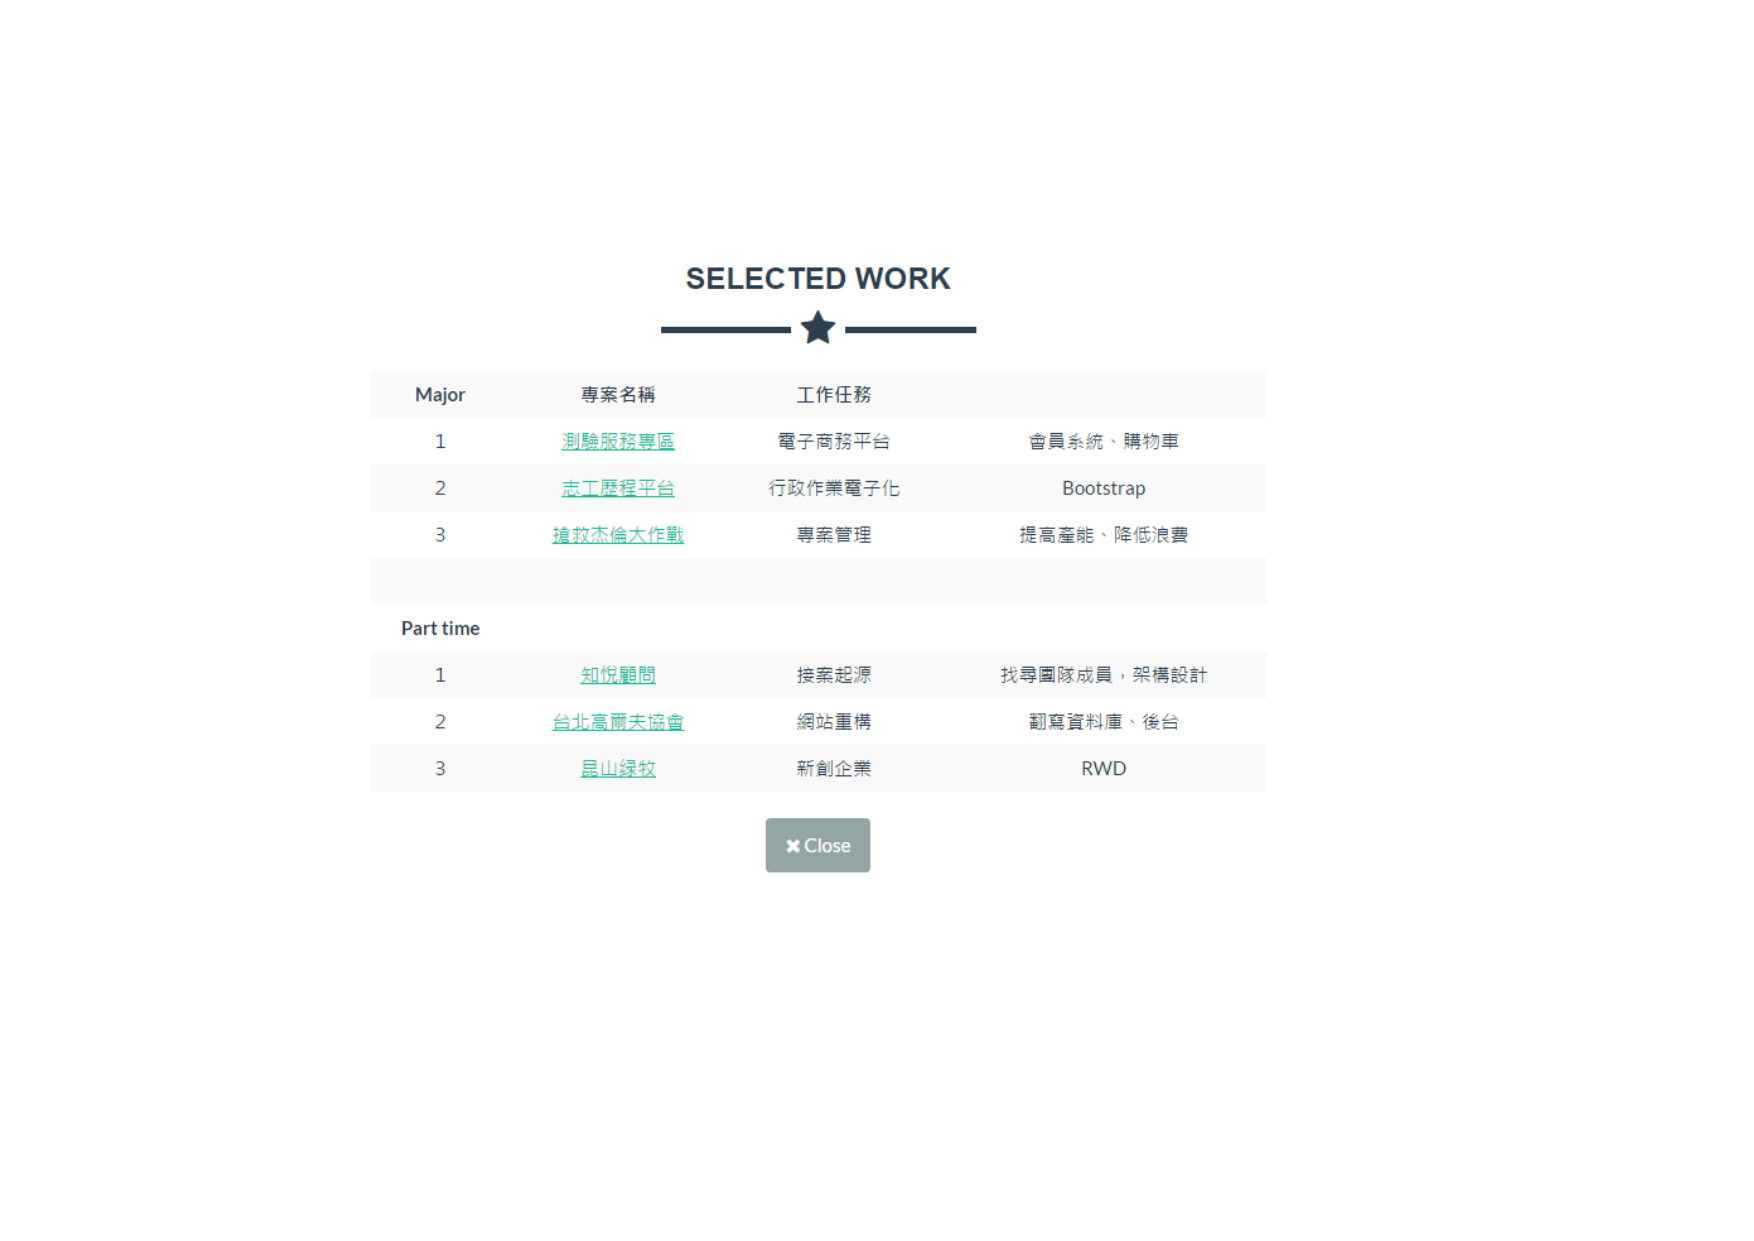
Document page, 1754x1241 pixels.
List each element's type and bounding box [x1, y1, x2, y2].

picture [37, 188, 1486, 933]
